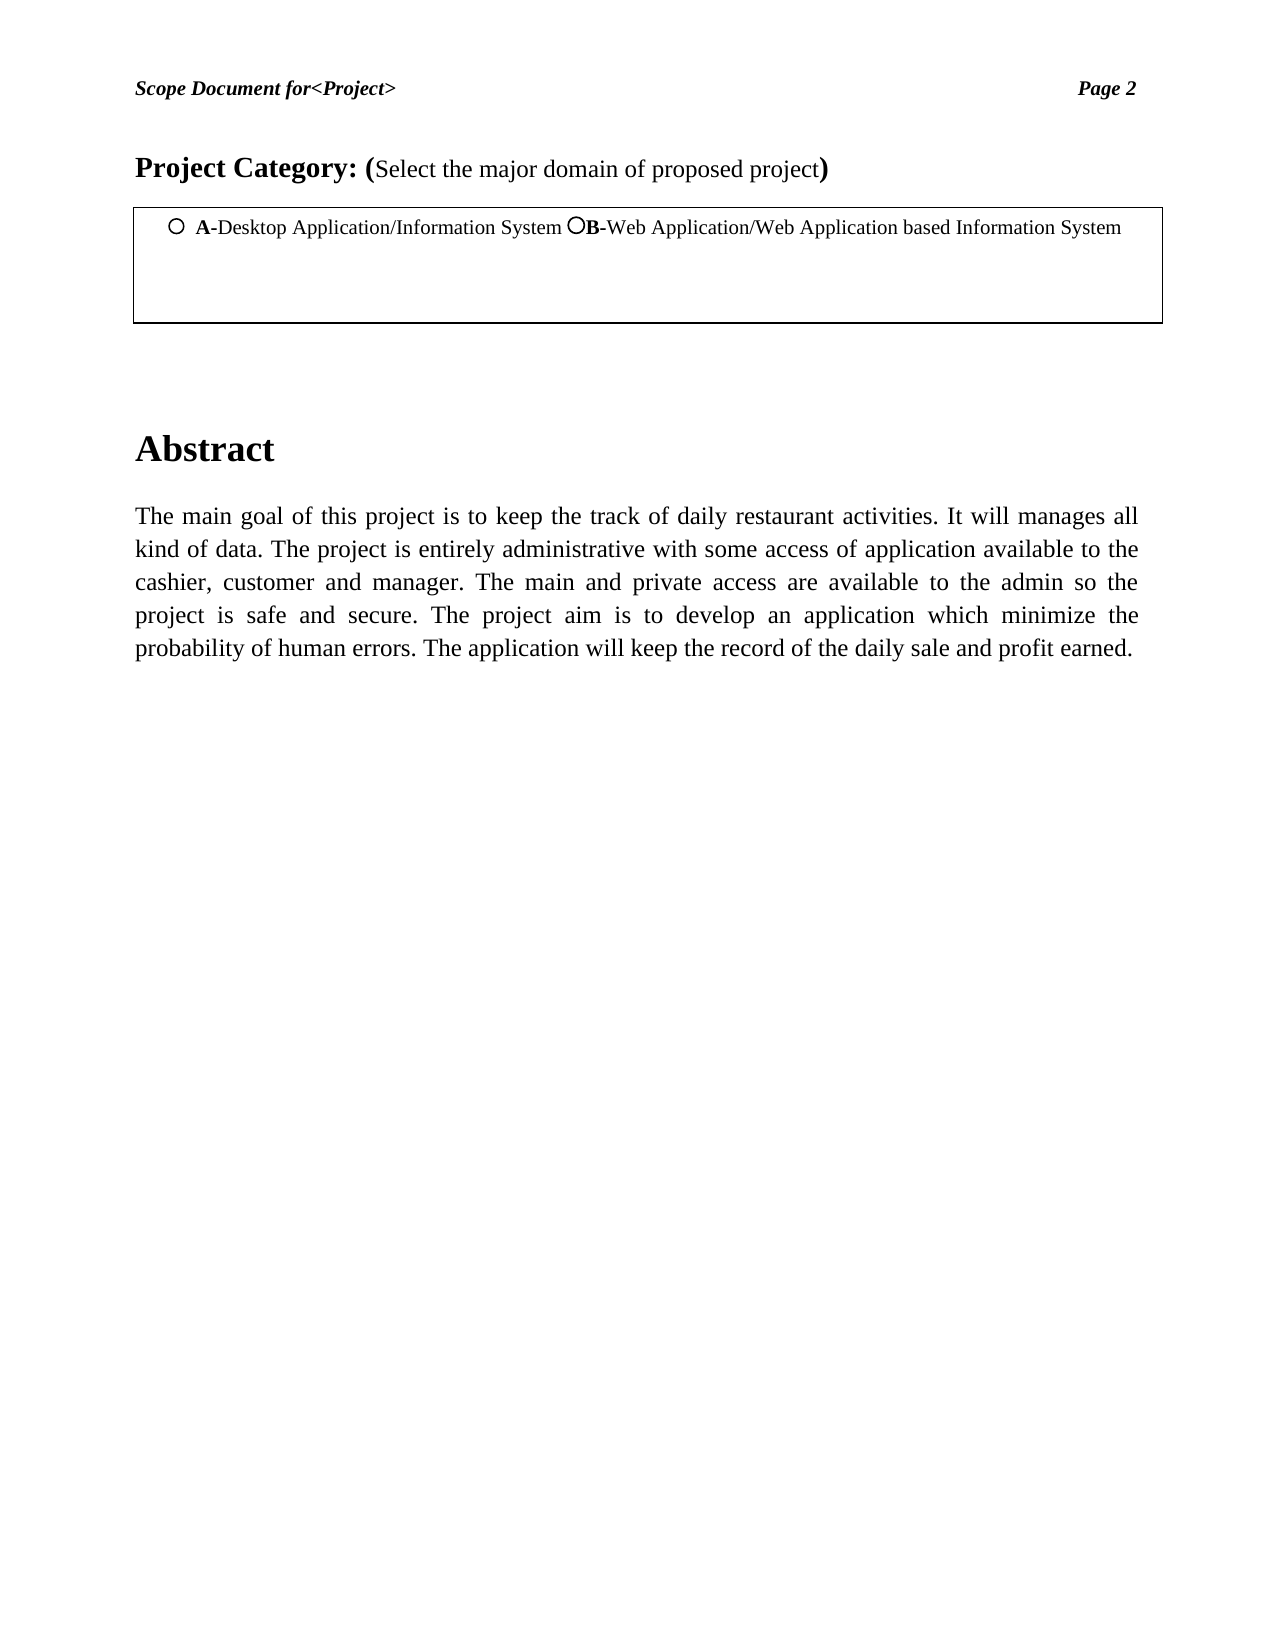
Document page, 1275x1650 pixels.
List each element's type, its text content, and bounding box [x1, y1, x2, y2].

text Project Category: (Select the major domain of proposed project) [135, 150, 1140, 183]
text The main goal of this project is to keep the track of daily restaurant activities. It will manages all kind of data. The project is entirely administrative with some access of application available to the cashier, customer and manager. The main and private access are available to the admin so the project is safe and secure. The project aim is to develop an application which minimize the probability of human errors. The application will keep the record of the daily sale and profit earned. [135, 501, 1140, 662]
subtitle Abstract [135, 426, 1140, 469]
